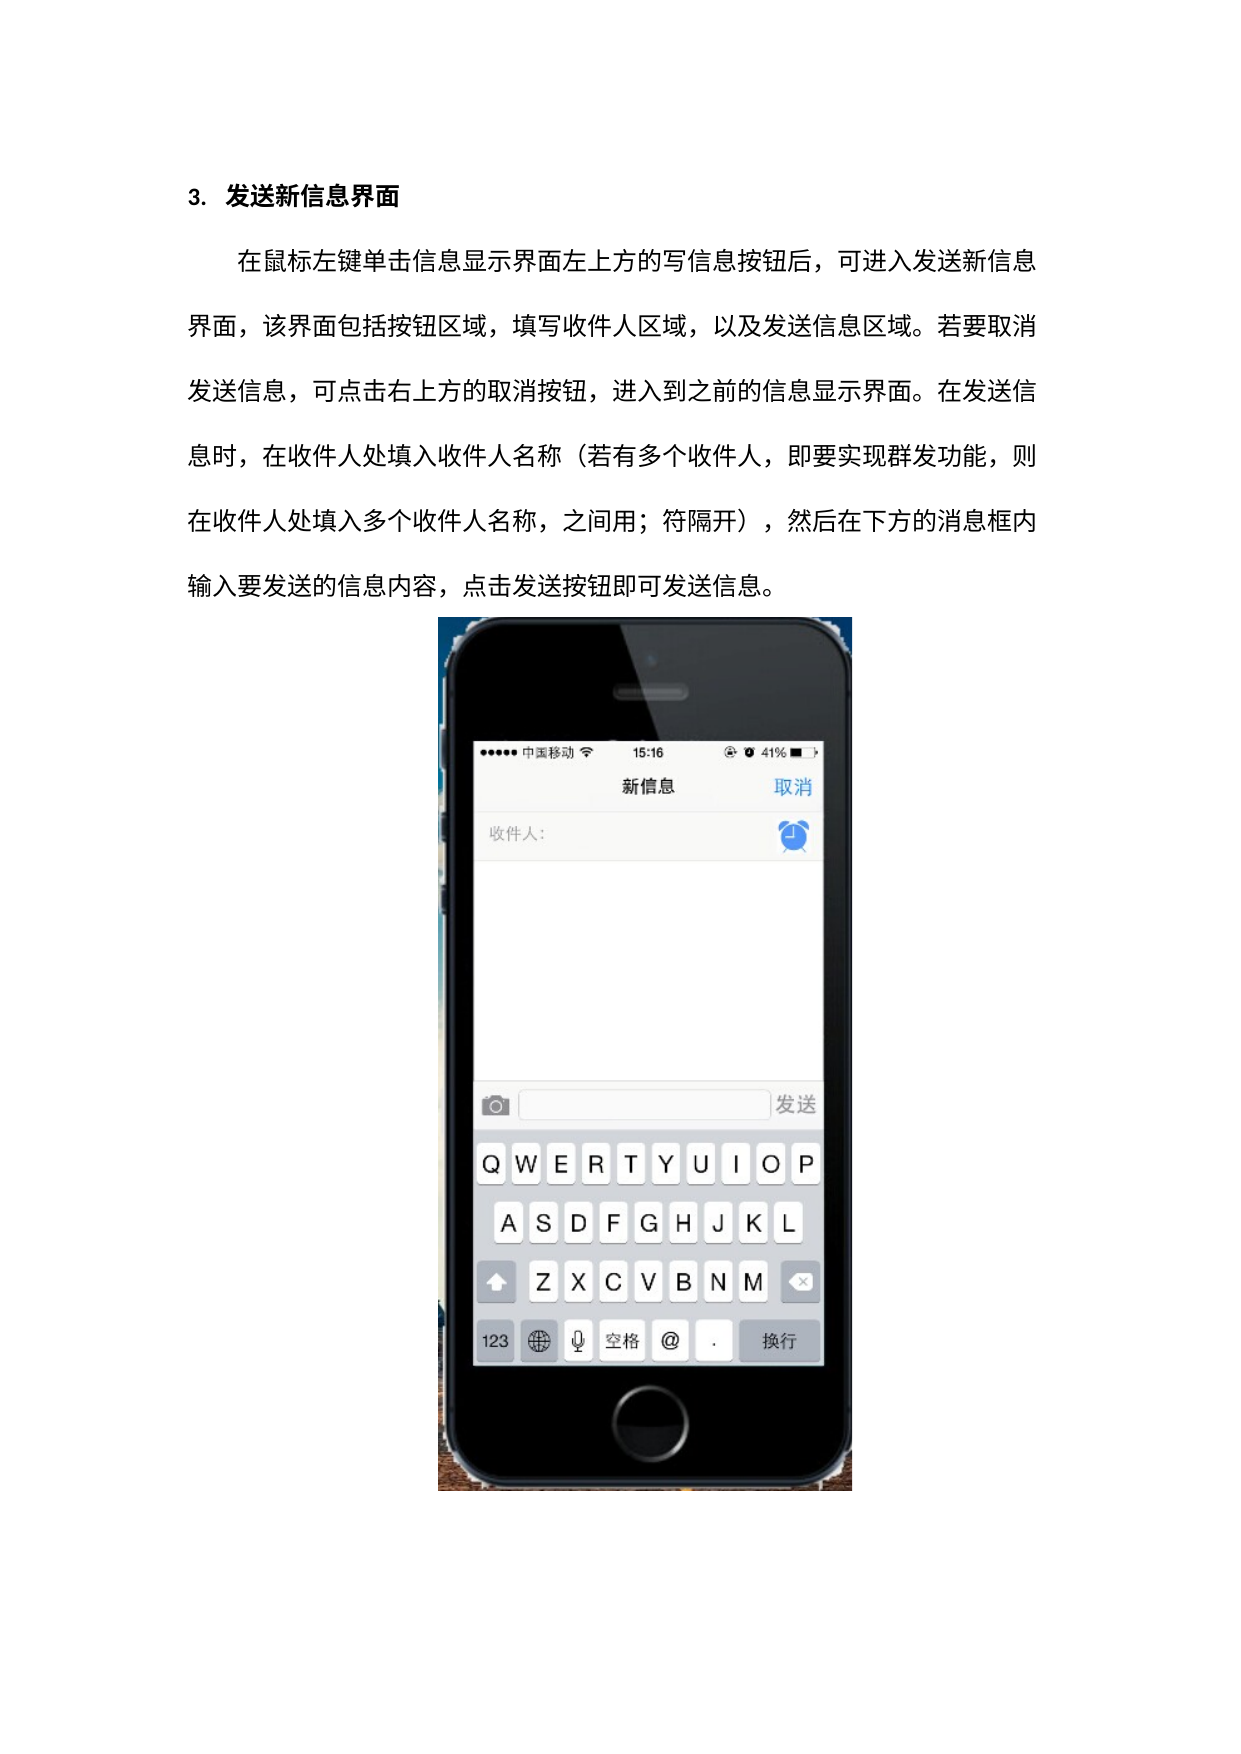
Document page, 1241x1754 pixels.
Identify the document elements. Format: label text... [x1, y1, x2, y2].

text 在鼠标左键单击信息显示界面左上方的写信息按钮后，可进入发送新信息界面，该界面包括按钮区域，填写收件人区域，以及发送信息区域。若要取消发送信息，可点击右上方的取消按钮，进入到之前的信息显示界面。在发送信息时，在收件人处填入收件人名称（若有多个收件人，即要实现群发功能，则在收件人处填入多个收件人名称，之间用；符隔开），然后在下方的消息框内输入要发送的信息内容，点击发送按钮即可发送信息。 [187, 227, 1053, 617]
list 发送新信息界面 [187, 162, 1053, 227]
picture [438, 617, 853, 1491]
